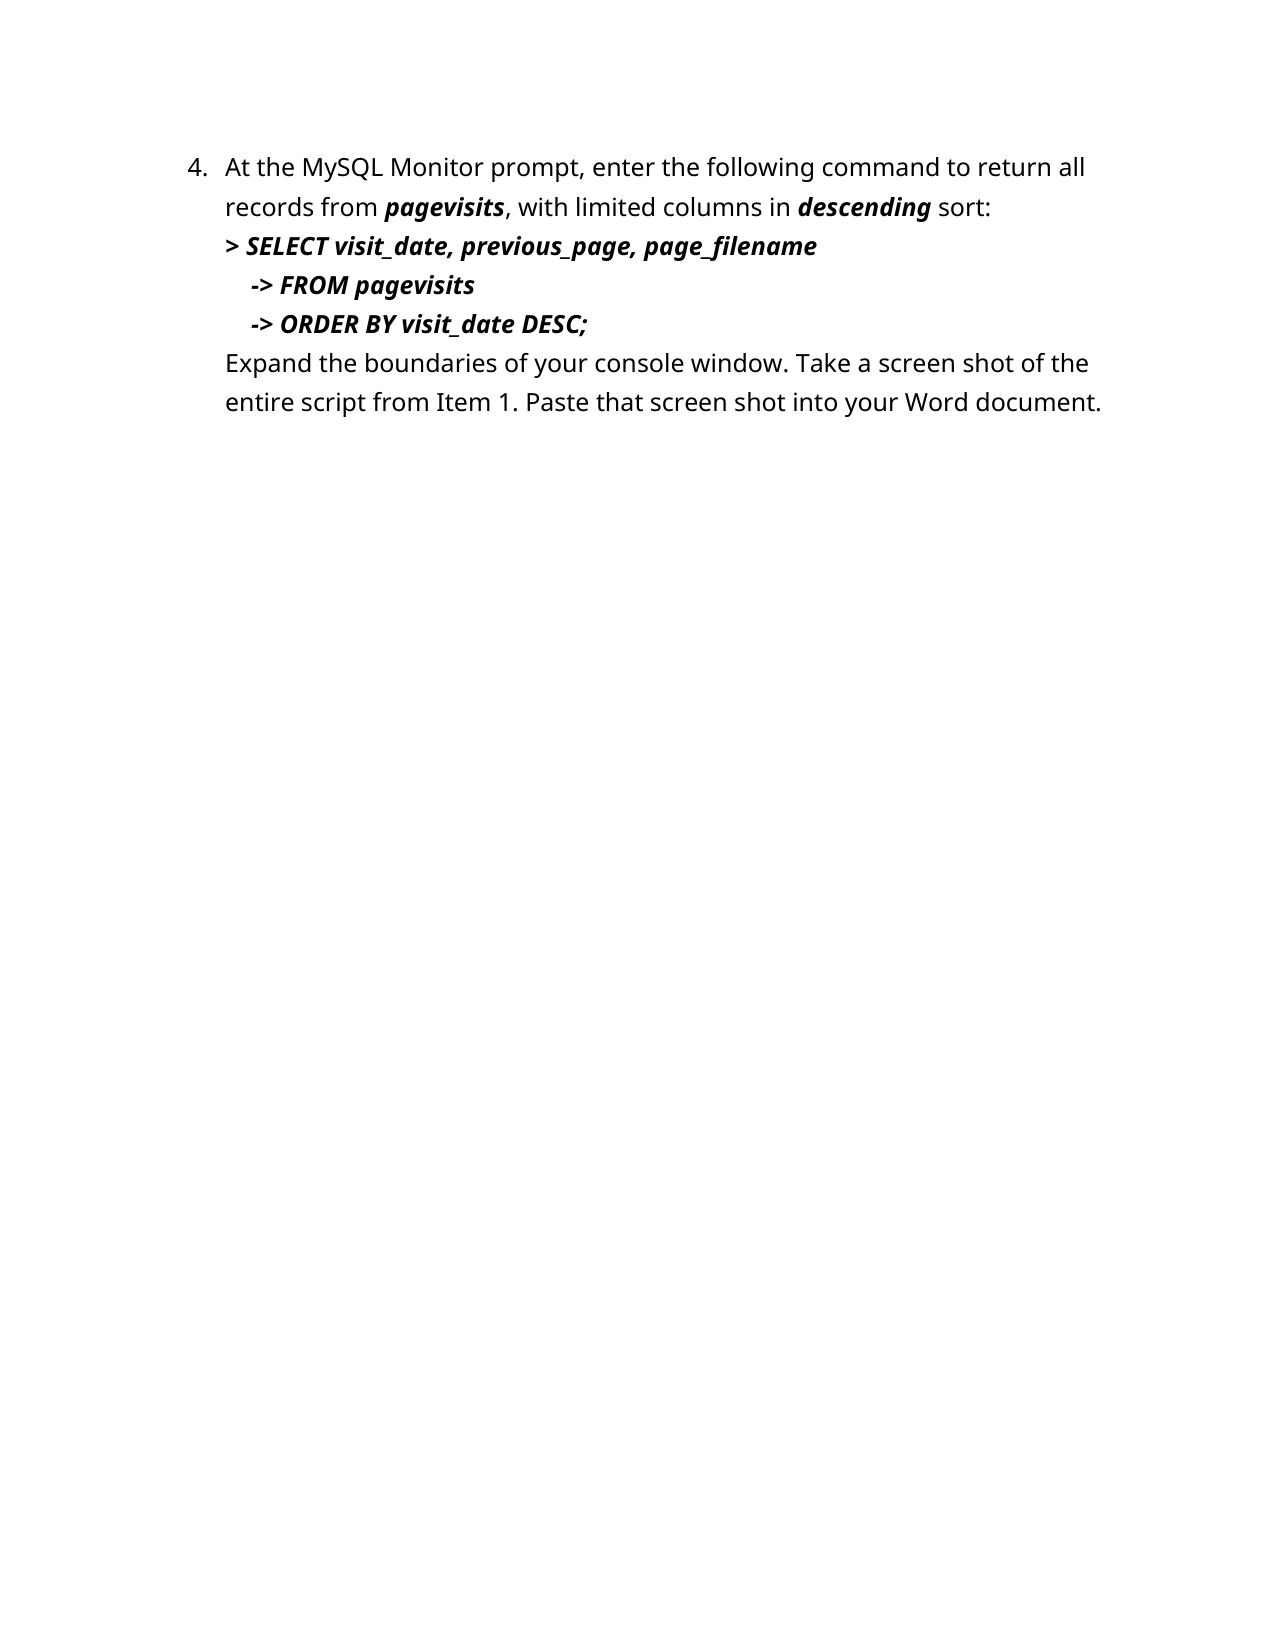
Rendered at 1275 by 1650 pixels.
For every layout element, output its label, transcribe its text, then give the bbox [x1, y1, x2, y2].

list At the MySQL Monitor prompt, enter the following command to return all records from pagevisits, with limited columns in descending sort: > SELECT visit_date, previous_page, page_filename -> FROM pagevisits -> ORDER BY visit_date DESC; Expand the boundaries of your console window. Take a screen shot of the entire script from Item 1. Paste that screen shot into your Word document. [187, 150, 1125, 419]
